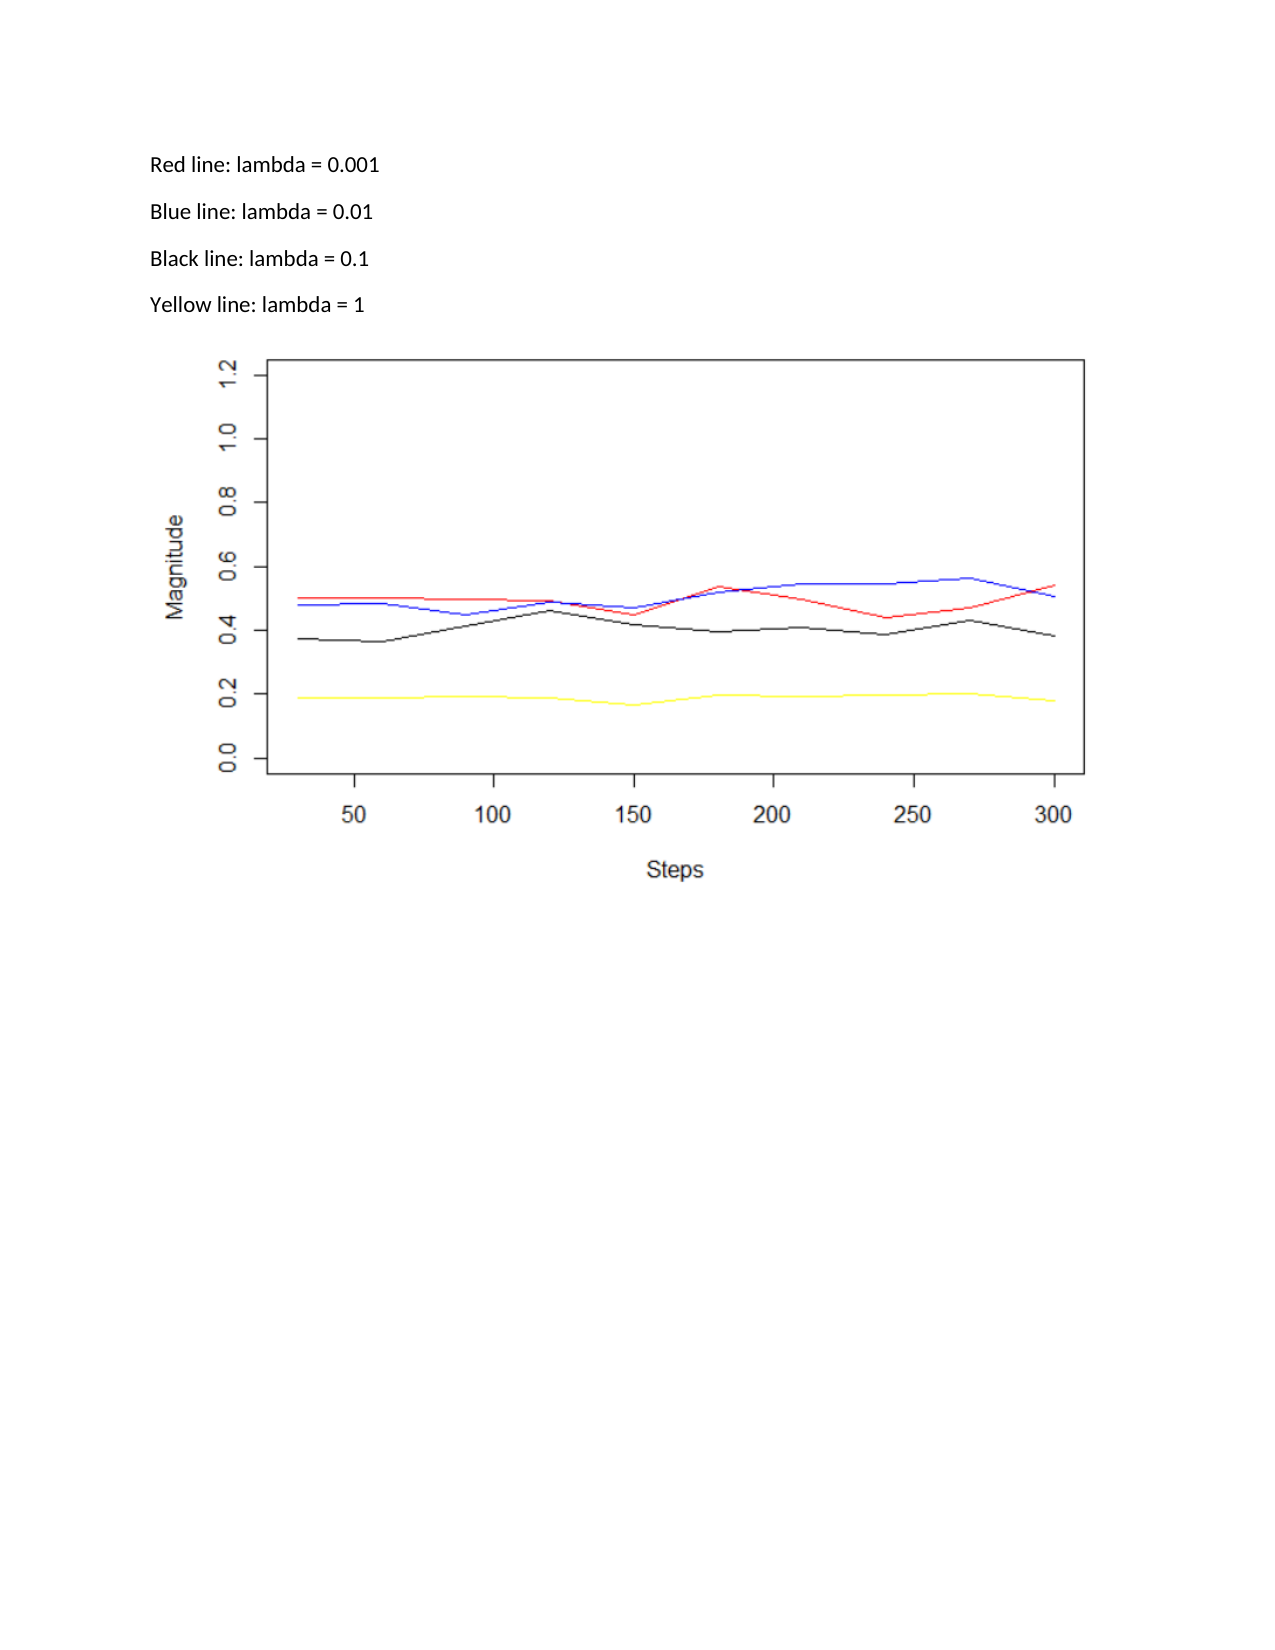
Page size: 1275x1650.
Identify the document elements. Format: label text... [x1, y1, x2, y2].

text Red line: lambda = 0.001 [150, 150, 1125, 178]
text Black line: lambda = 0.1 [150, 244, 1125, 272]
text Yellow line: lambda = 1 [150, 291, 1125, 319]
text Blue line: lambda = 0.01 [150, 197, 1125, 225]
picture [150, 337, 1125, 902]
